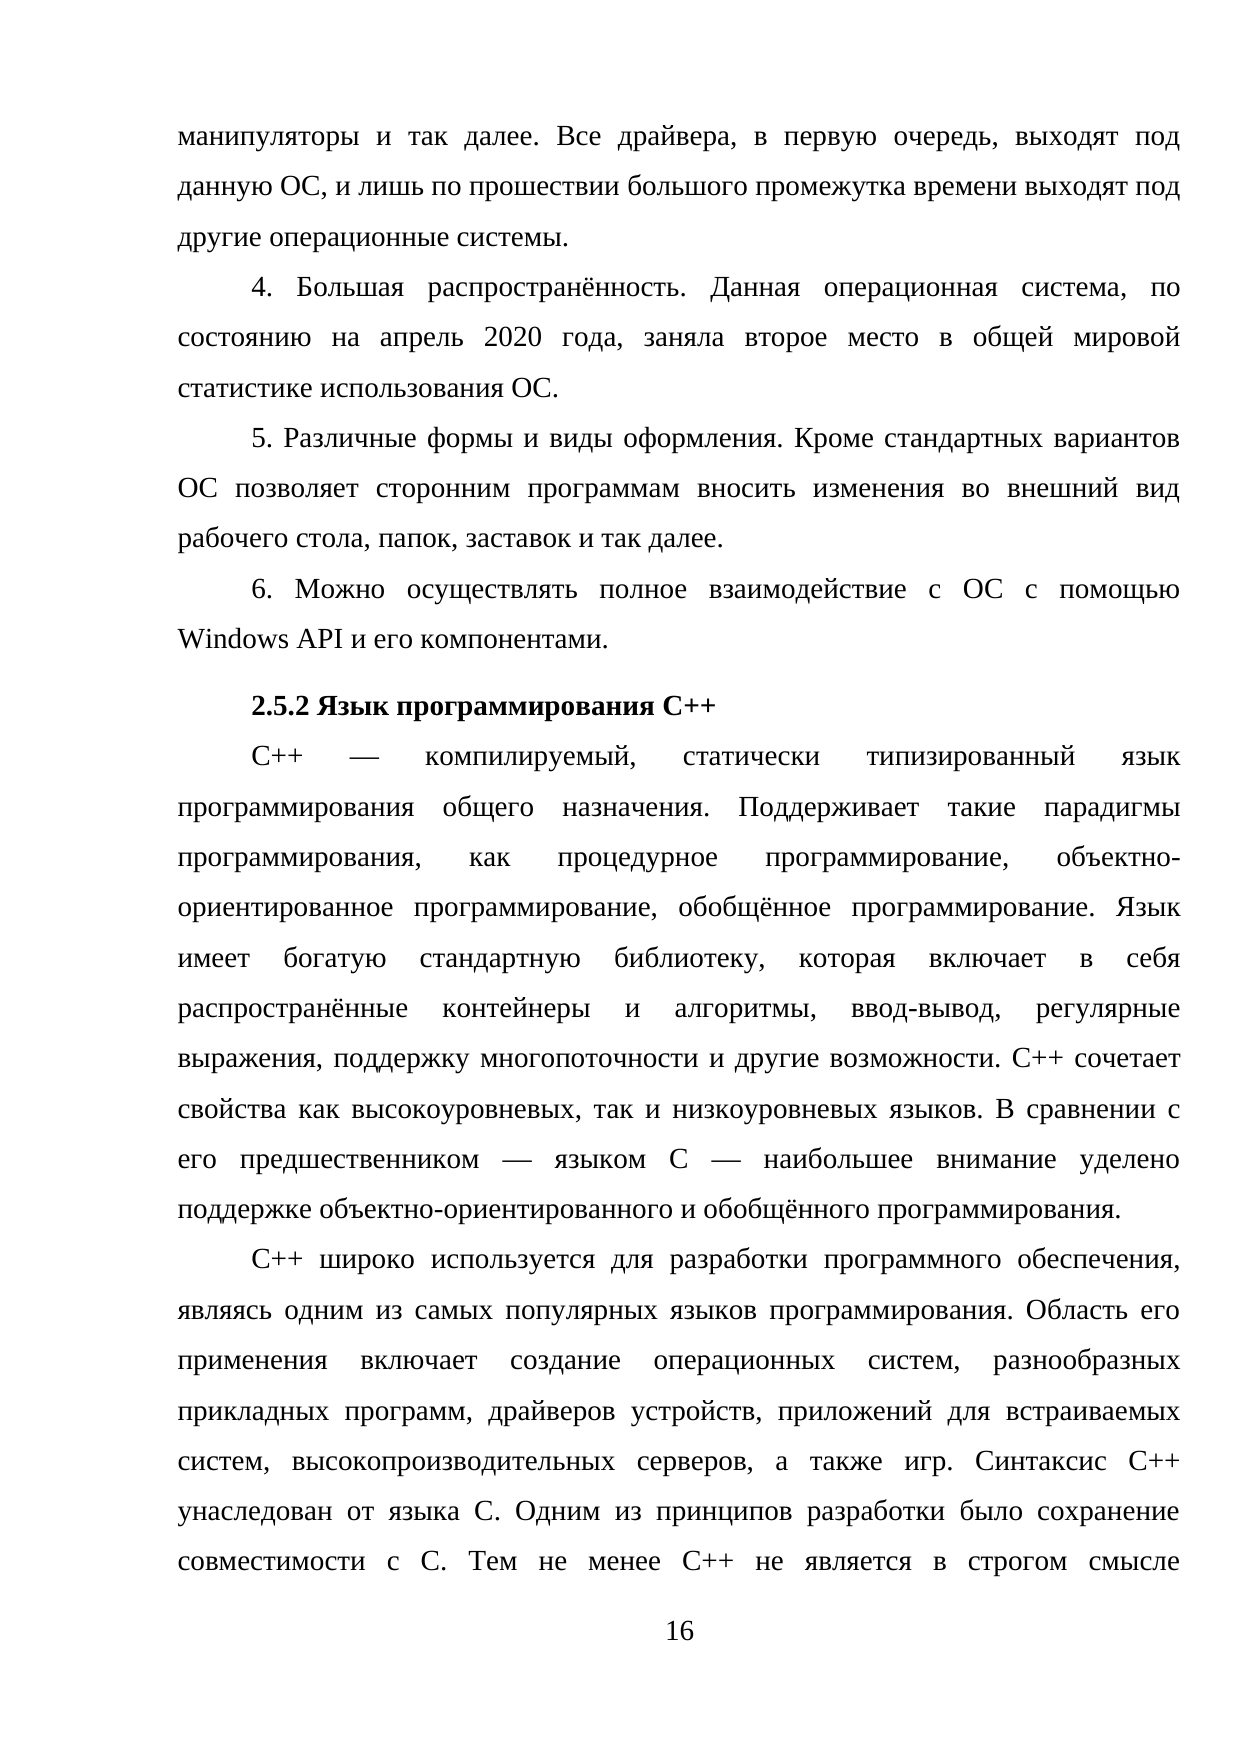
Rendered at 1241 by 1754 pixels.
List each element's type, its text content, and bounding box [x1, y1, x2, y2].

text 6. Можно осуществлять полное взаимодействие с ОС с помощью Windows API и его компонентами. [177, 571, 1181, 655]
subtitle 2.5.2 Язык программирования C++ [177, 688, 1181, 722]
text 4. Большая распространённость. Данная операционная система, по состоянию на апрель 2020 года, заняла второе место в общей мировой статистике использования ОС. [177, 269, 1181, 403]
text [177, 118, 1181, 252]
text C++ — компилируемый, статически типизированный язык программирования общего назначения. Поддерживает такие парадигмы программирования, как процедурное программирование, объектно-ориентированное программирование, обобщённое программирование. Язык имеет богатую стандартную библиотеку, которая включает в себя распространённые контейнеры и алгоритмы, ввод-вывод, регулярные выражения, поддержку многопоточности и другие возможности. C++ сочетает свойства как высокоуровневых, так и низкоуровневых языков. В сравнении с его предшественником — языком C — наибольшее внимание уделено поддержке объектно-ориентированного и обобщённого программирования. [177, 738, 1181, 1225]
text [177, 1242, 1181, 1577]
text 5. Различные формы и виды оформления. Кроме стандартных вариантов ОС позволяет сторонним программам вносить изменения во внешний вид рабочего стола, папок, заставок и так далее. [177, 420, 1181, 554]
